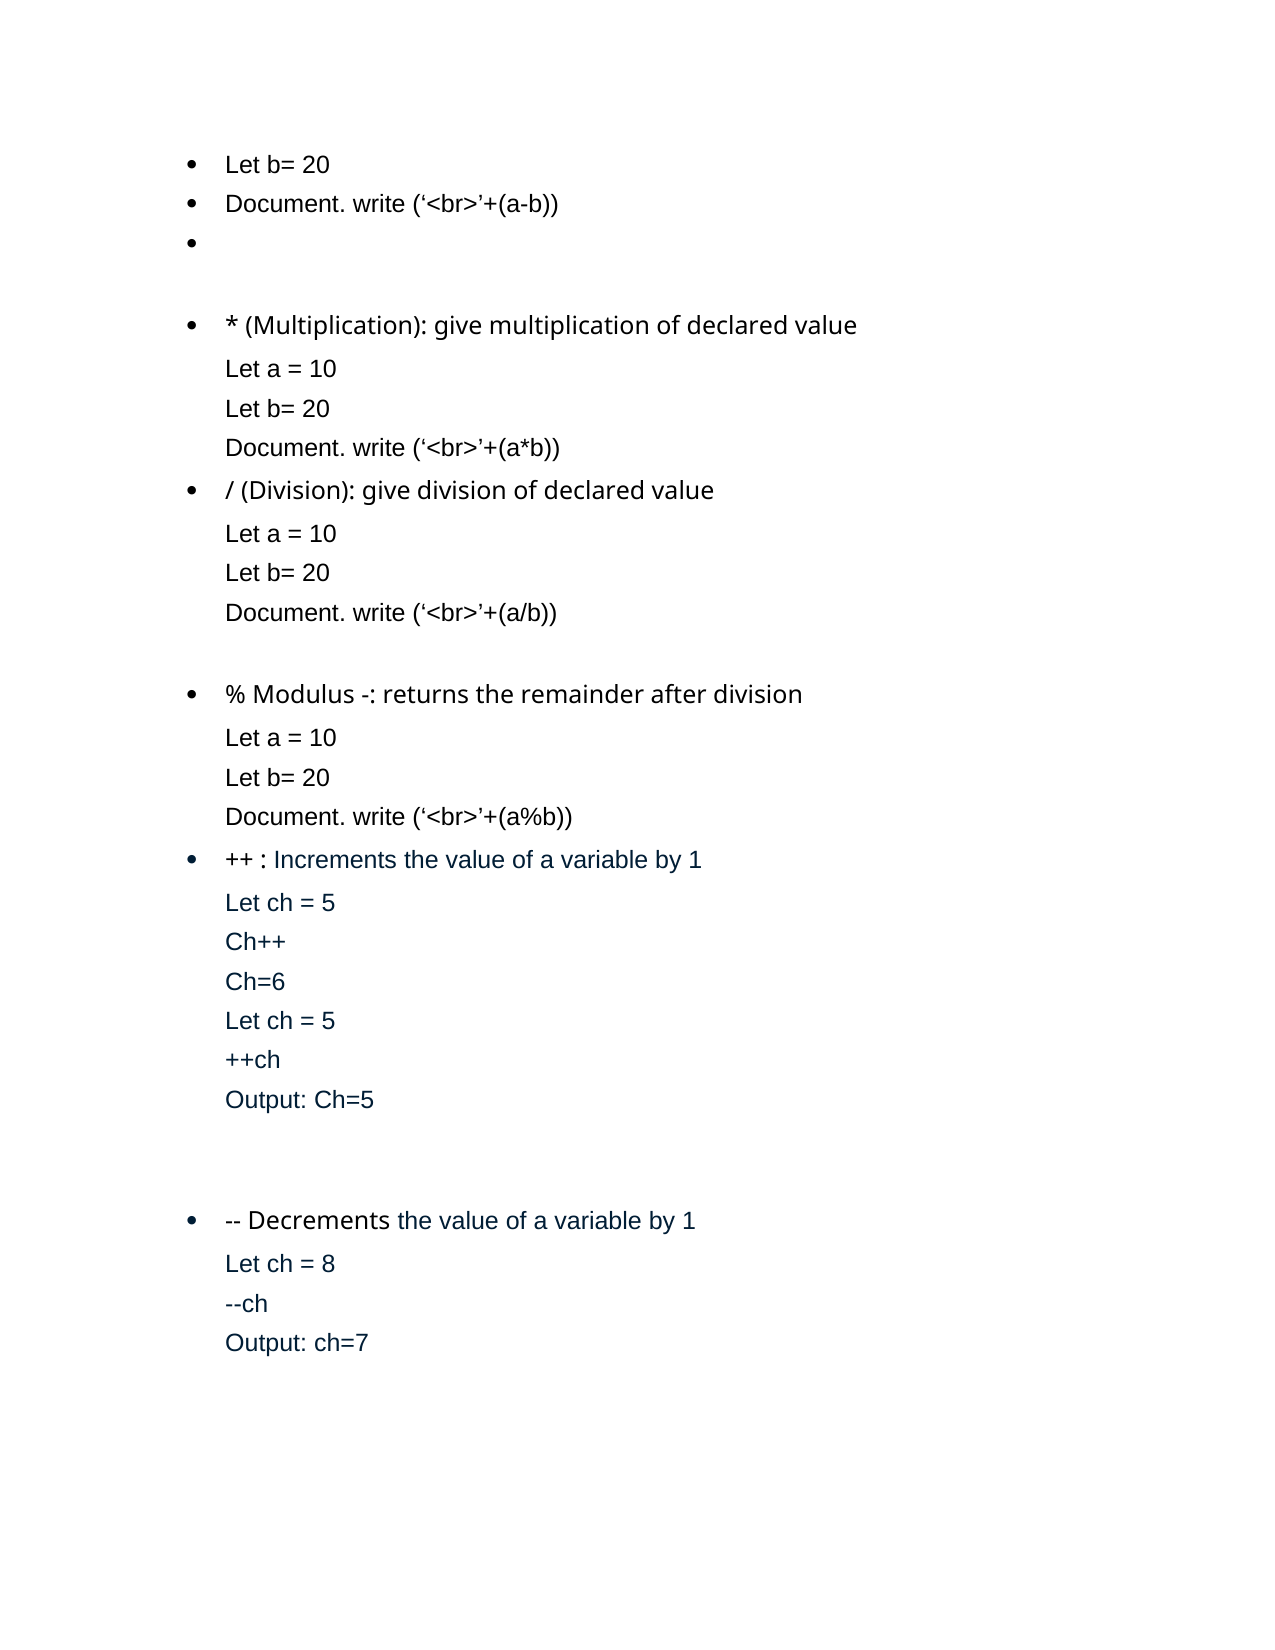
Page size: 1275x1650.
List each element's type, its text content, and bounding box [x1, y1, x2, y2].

list -- Decrements the value of a variable by 1 [187, 1203, 1125, 1237]
list Let ch = 5 [225, 888, 1125, 917]
list Let a = 10 [225, 354, 1125, 383]
list Let a = 10 [225, 723, 1125, 752]
list --ch [225, 1289, 1125, 1317]
list * (Multiplication): give multiplication of declared value [187, 308, 1125, 342]
list Document. write (‘<br>’+(a-b)) [187, 189, 1125, 218]
list ++ch [225, 1045, 1125, 1074]
list Document. write (‘<br>’+(a*b)) [225, 433, 1125, 462]
list % Modulus -: returns the remainder after division [187, 677, 1125, 711]
list ++ : Increments the value of a variable by 1 [187, 841, 1125, 875]
list Output: Ch=5 [225, 1085, 1125, 1113]
list Ch++ [225, 927, 1125, 956]
list Let a = 10 [225, 519, 1125, 548]
list Ch=6 [225, 967, 1125, 995]
list Let ch = 8 [225, 1249, 1125, 1278]
list Let b= 20 [225, 558, 1125, 587]
list Document. write (‘<br>’+(a%b)) [225, 802, 1125, 831]
list Document. write (‘<br>’+(a/b)) [225, 598, 1125, 627]
list Output: ch=7 [225, 1328, 1125, 1357]
list Let ch = 5 [225, 1006, 1125, 1035]
list / (Division): give division of declared value [187, 472, 1125, 507]
list Let b= 20 [187, 150, 1125, 179]
list Let b= 20 [225, 762, 1125, 791]
list Let b= 20 [225, 394, 1125, 422]
